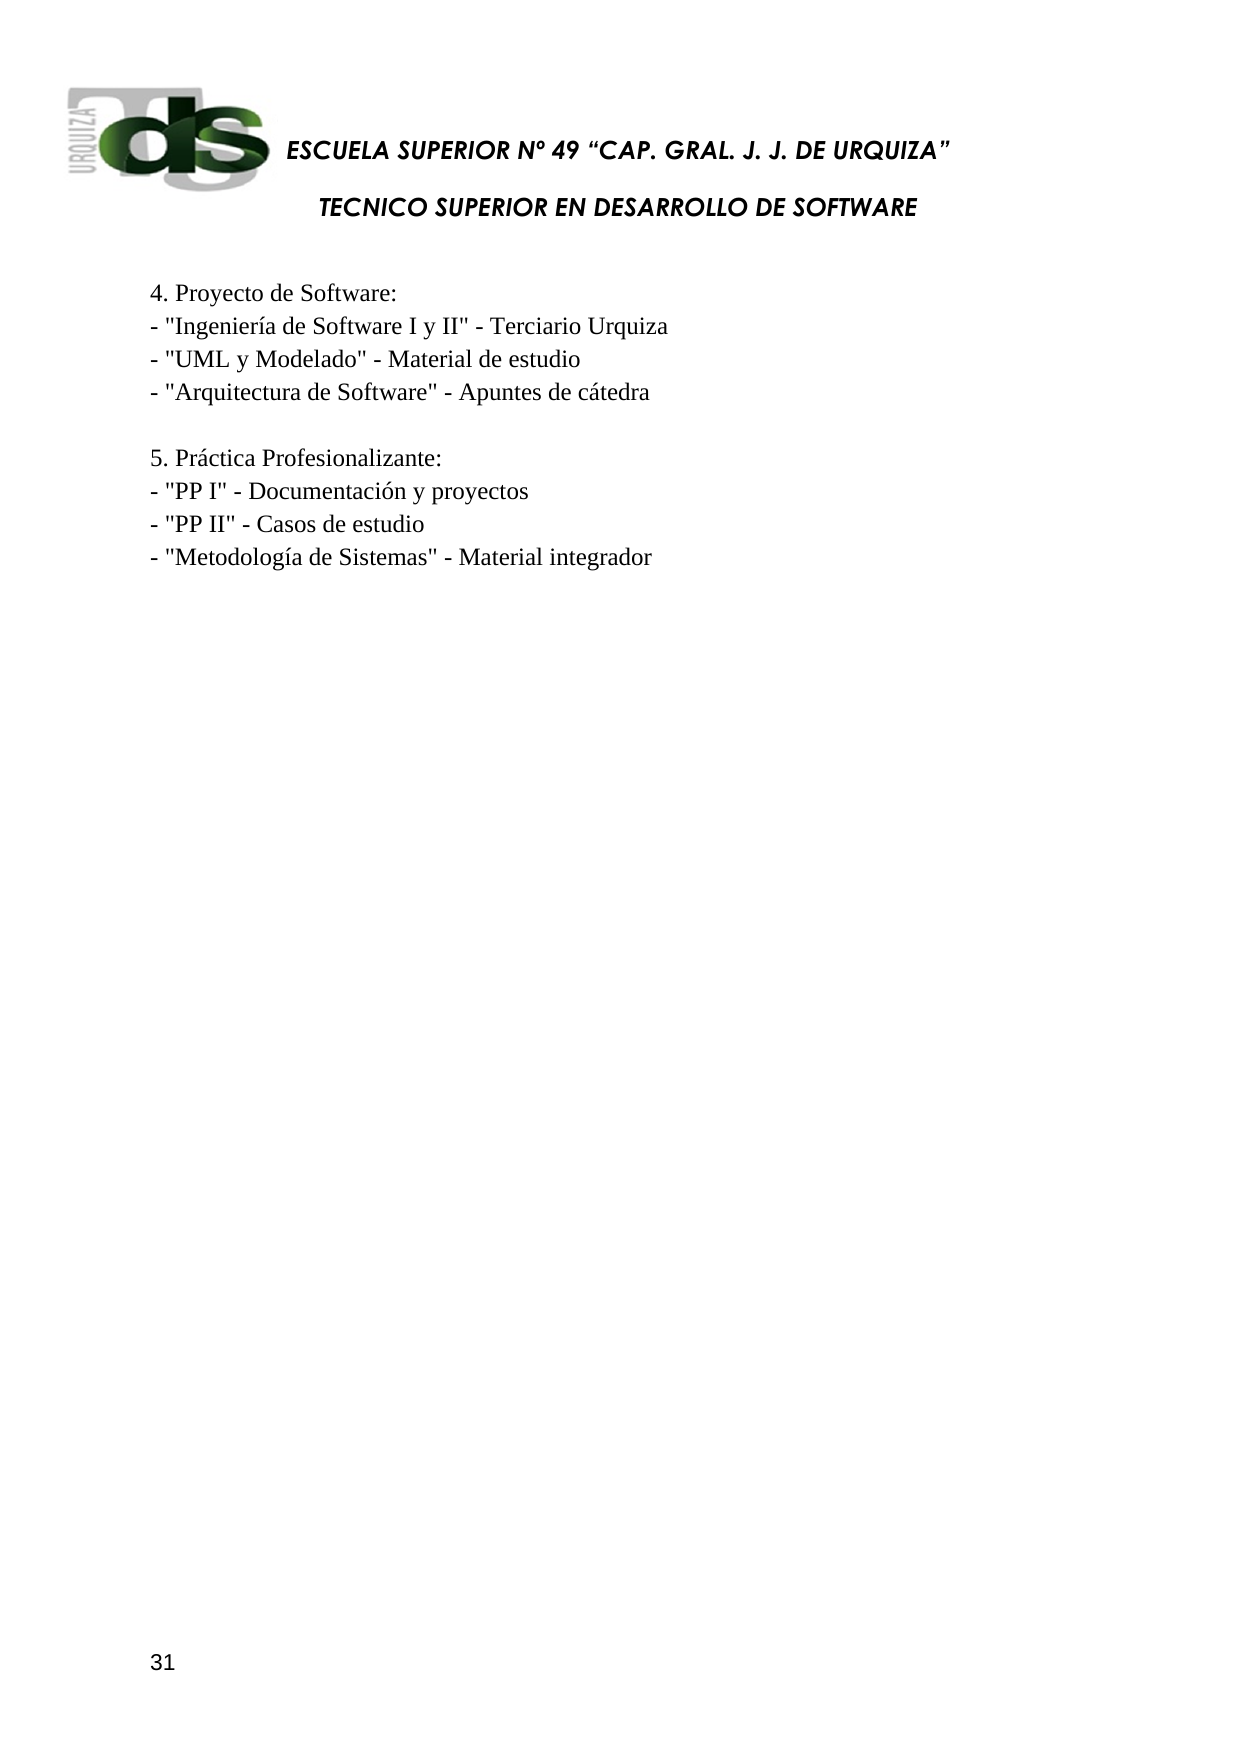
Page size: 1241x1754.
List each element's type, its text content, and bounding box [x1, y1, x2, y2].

text - "Arquitectura de Software" - Apuntes de cátedra [150, 377, 1090, 406]
text 4. Proyecto de Software: [150, 278, 1090, 306]
text - "Metodología de Sistemas" - Material integrador [150, 542, 1090, 571]
text - "PP I" - Documentación y proyectos [150, 476, 1090, 504]
text - "UML y Modelado" - Material de estudio [150, 344, 1090, 372]
text - "PP II" - Casos de estudio [150, 509, 1090, 538]
picture [52, 79, 278, 199]
text - "Ingeniería de Software I y II" - Terciario Urquiza [150, 311, 1090, 339]
text 5. Práctica Profesionalizante: [150, 443, 1090, 472]
